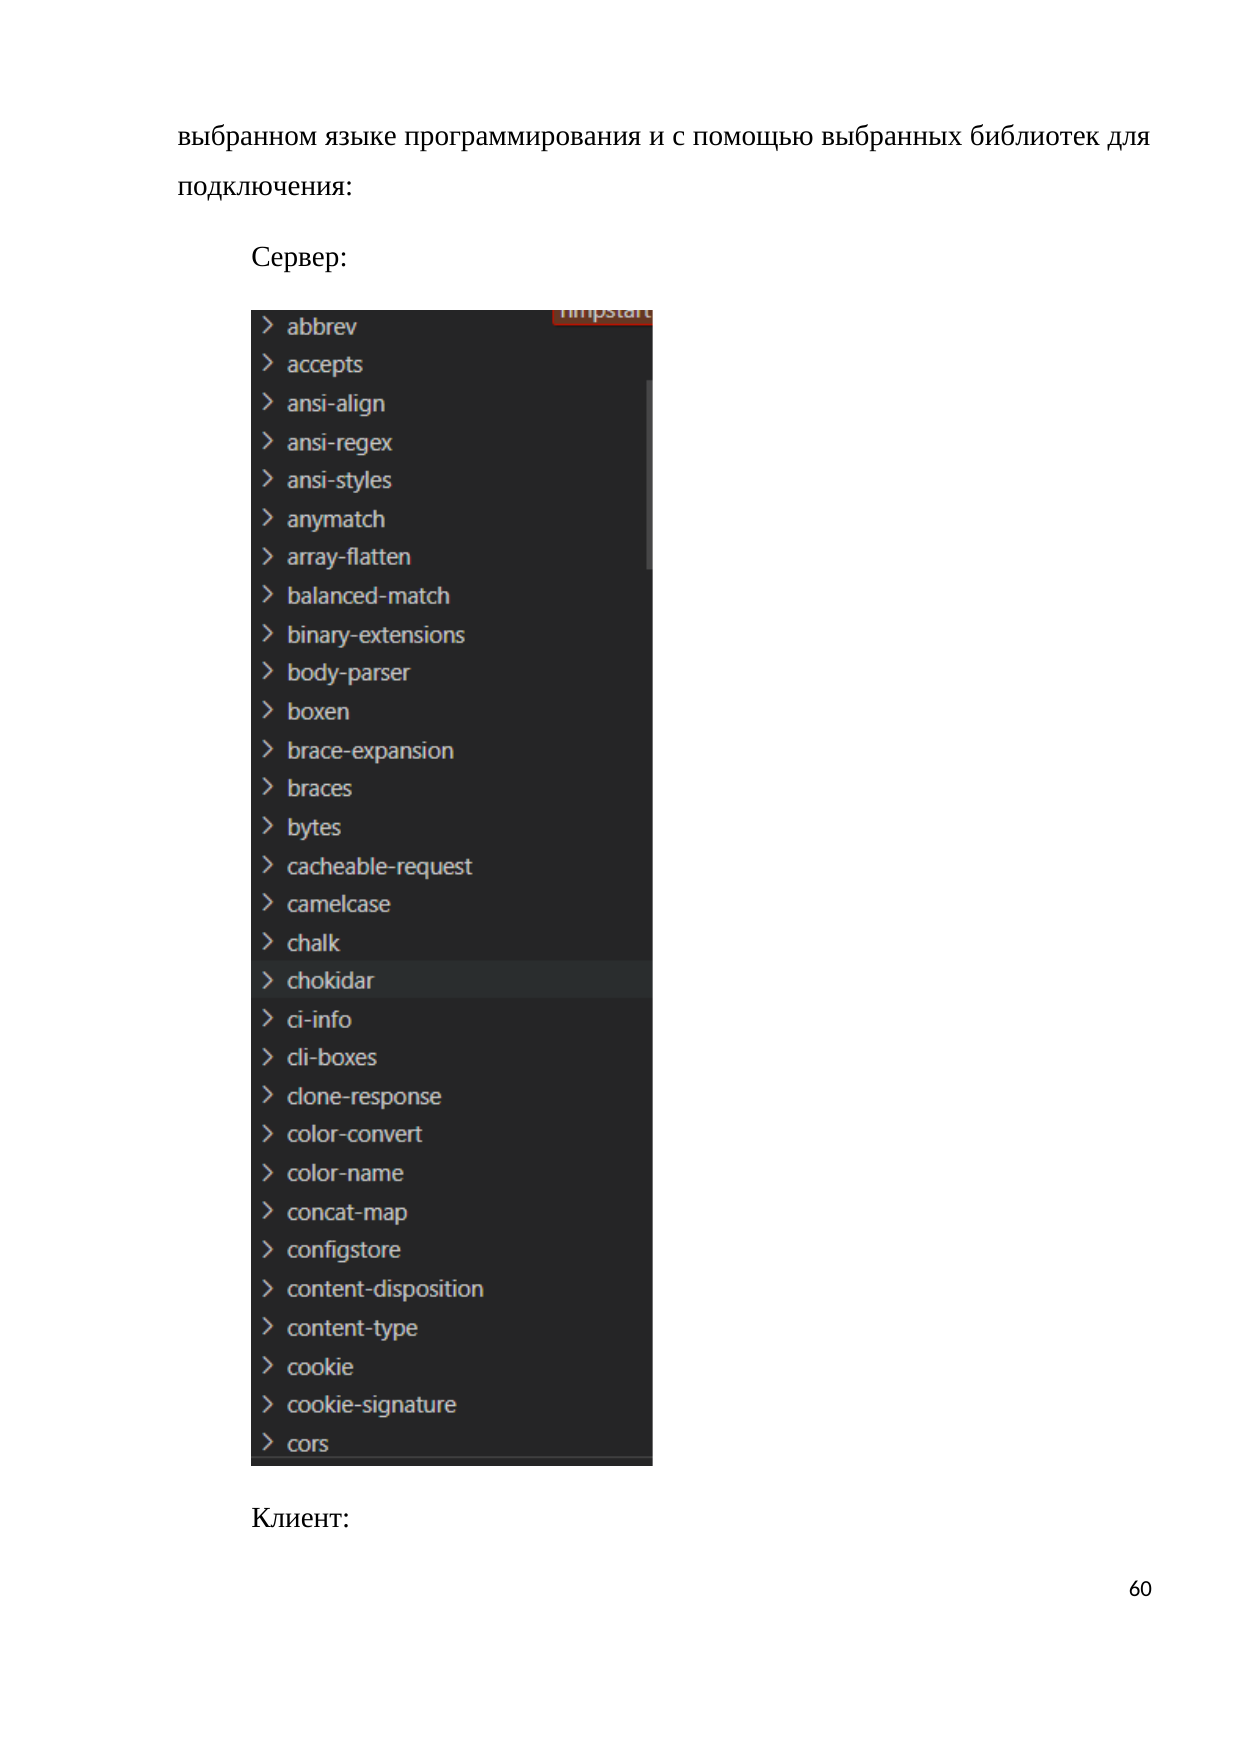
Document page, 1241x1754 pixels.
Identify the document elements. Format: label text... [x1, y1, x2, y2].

text Сервер: [177, 239, 1152, 273]
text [177, 118, 1152, 202]
picture [251, 310, 653, 1466]
text Клиент: [177, 1500, 1152, 1534]
